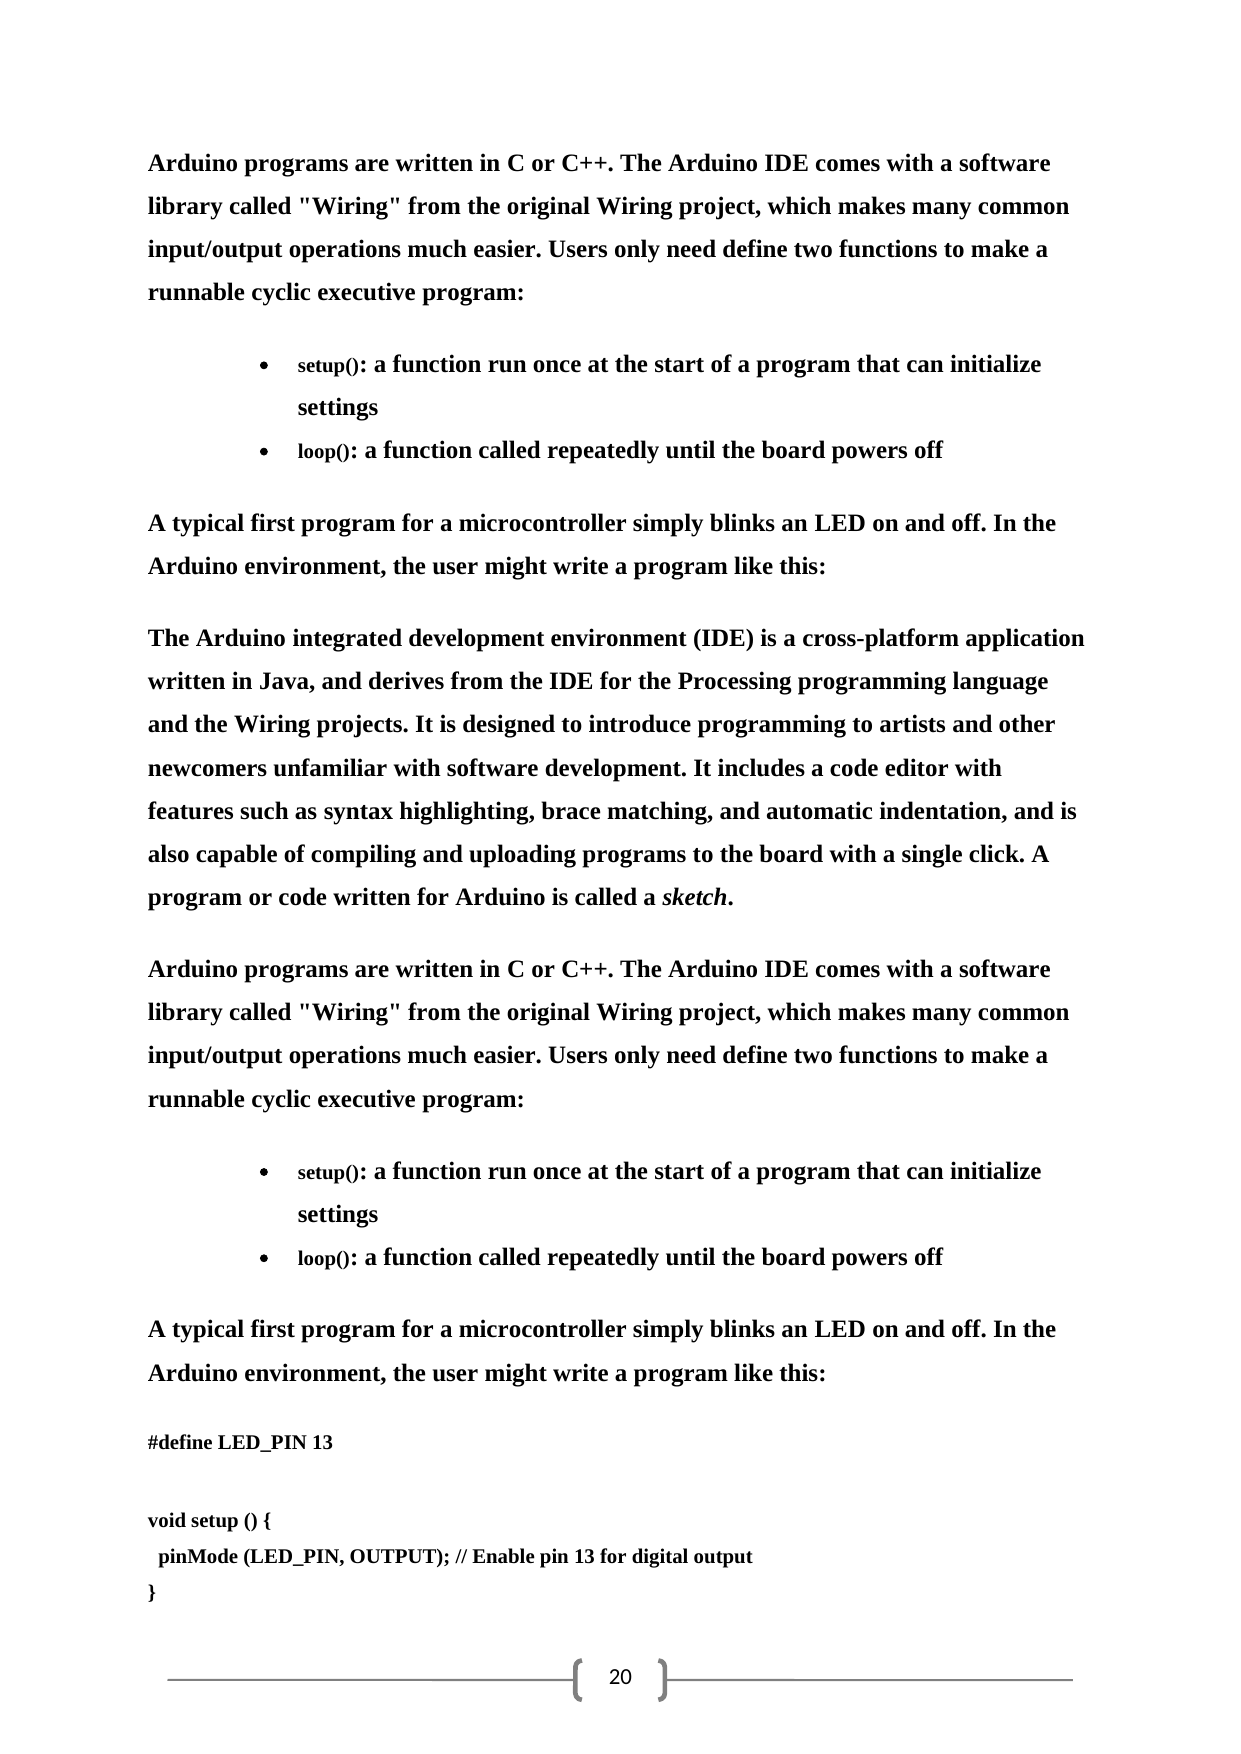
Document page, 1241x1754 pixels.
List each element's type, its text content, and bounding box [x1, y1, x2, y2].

text #define LED_PIN 13 [148, 1430, 1092, 1454]
text void setup () { [148, 1508, 1092, 1532]
list setup(): a function run once at the start of a program that can initialize settings [260, 1156, 1092, 1228]
text A typical first program for a microcontroller simply blinks an LED on and off. In the Arduino environment, the user might write a program like this: [148, 508, 1092, 580]
text Arduino programs are written in C or C++. The Arduino IDE comes with a software library called "Wiring" from the original Wiring project, which makes many common input/output operations much easier. Users only need define two functions to make a runnable cyclic executive program: [148, 954, 1092, 1112]
list loop(): a function called repeatedly until the board powers off [260, 1242, 1092, 1271]
text } [148, 1580, 1092, 1604]
list setup(): a function run once at the start of a program that can initialize settings [260, 349, 1092, 421]
text A typical first program for a microcontroller simply blinks an LED on and off. In the Arduino environment, the user might write a program like this: [148, 1314, 1092, 1386]
list loop(): a function called repeatedly until the board powers off [260, 436, 1092, 464]
text The Arduino integrated development environment (IDE) is a cross-platform application written in Java, and derives from the IDE for the Processing programming language and the Wiring projects. It is designed to introduce programming to artists and other newcomers unfamiliar with software development. It includes a code editor with features such as syntax highlighting, brace matching, and automatic indentation, and is also capable of compiling and uploading programs to the board with a single click. A program or code written for Arduino is called a sketch. [148, 623, 1092, 911]
text Arduino programs are written in C or C++. The Arduino IDE comes with a software library called "Wiring" from the original Wiring project, which makes many common input/output operations much easier. Users only need define two functions to make a runnable cyclic executive program: [148, 148, 1092, 306]
text pinMode (LED_PIN, OUTPUT); // Enable pin 13 for digital output [148, 1544, 1092, 1568]
